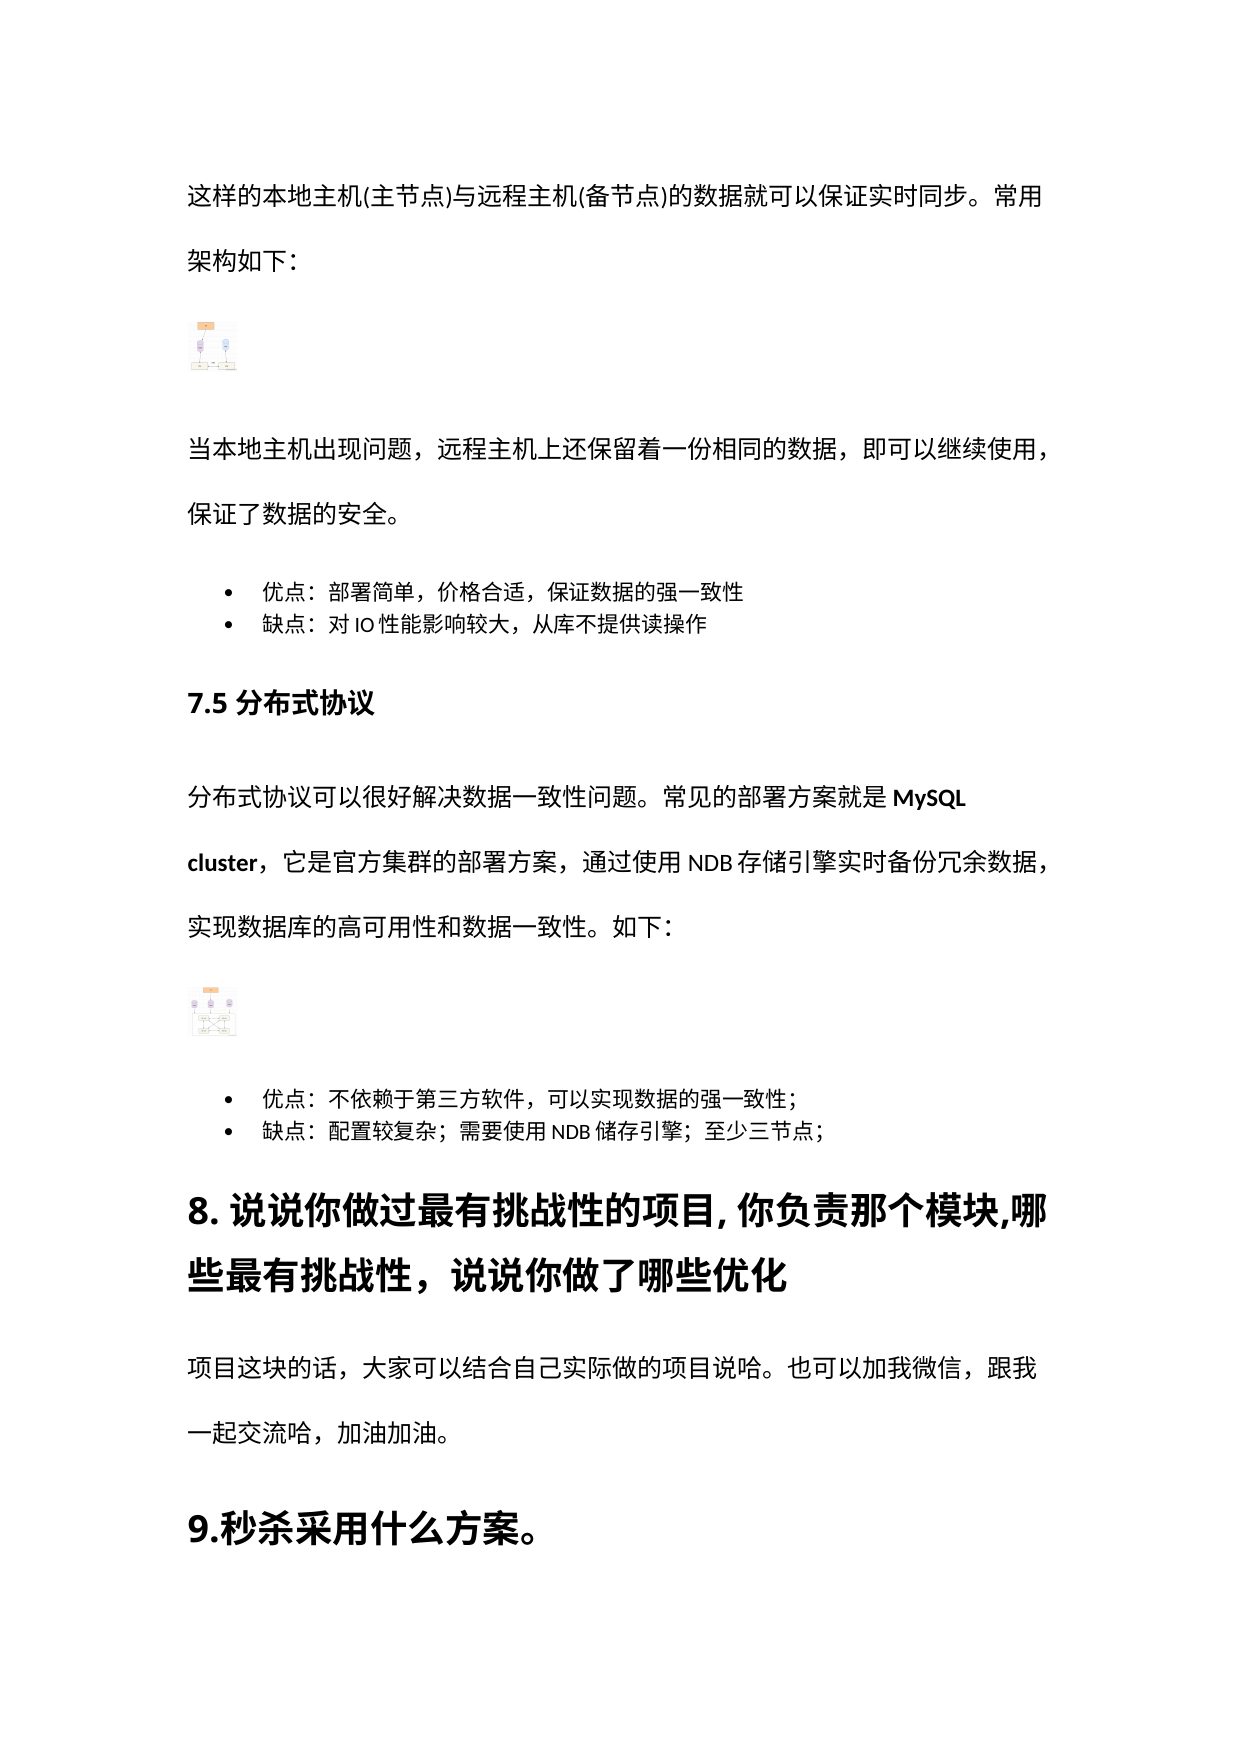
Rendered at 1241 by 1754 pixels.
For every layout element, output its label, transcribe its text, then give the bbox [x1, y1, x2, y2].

text 当本地主机出现问题，远程主机上还保留着一份相同的数据，即可以继续使用，保证了数据的安全。 [187, 415, 1053, 545]
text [187, 162, 1053, 292]
list 缺点：配置较复杂；需要使用NDB储存引擎；至少三节点； [225, 1114, 1053, 1146]
text 分布式协议可以很好解决数据一致性问题。常见的部署方案就是MySQL cluster，它是官方集群的部署方案，通过使用NDB存储引擎实时备份冗余数据，实现数据库的高可用性和数据一致性。如下： [187, 763, 1053, 958]
subtitle 9.秒杀采用什么方案。 [187, 1494, 1053, 1559]
subtitle 7.5 分布式协议 [187, 669, 1053, 734]
list 缺点：对IO性能影响较大，从库不提供读操作 [225, 607, 1053, 639]
list 优点：部署简单，价格合适，保证数据的强一致性 [225, 574, 1053, 607]
picture [187, 321, 238, 372]
subtitle 8. 说说你做过最有挑战性的项目, 你负责那个模块,哪些最有挑战性，说说你做了哪些优化 [187, 1175, 1053, 1305]
text 项目这块的话，大家可以结合自己实际做的项目说哈。也可以加我微信，跟我一起交流哈，加油加油。 [187, 1334, 1053, 1464]
picture [187, 987, 238, 1037]
list 优点：不依赖于第三方软件，可以实现数据的强一致性； [225, 1081, 1053, 1114]
